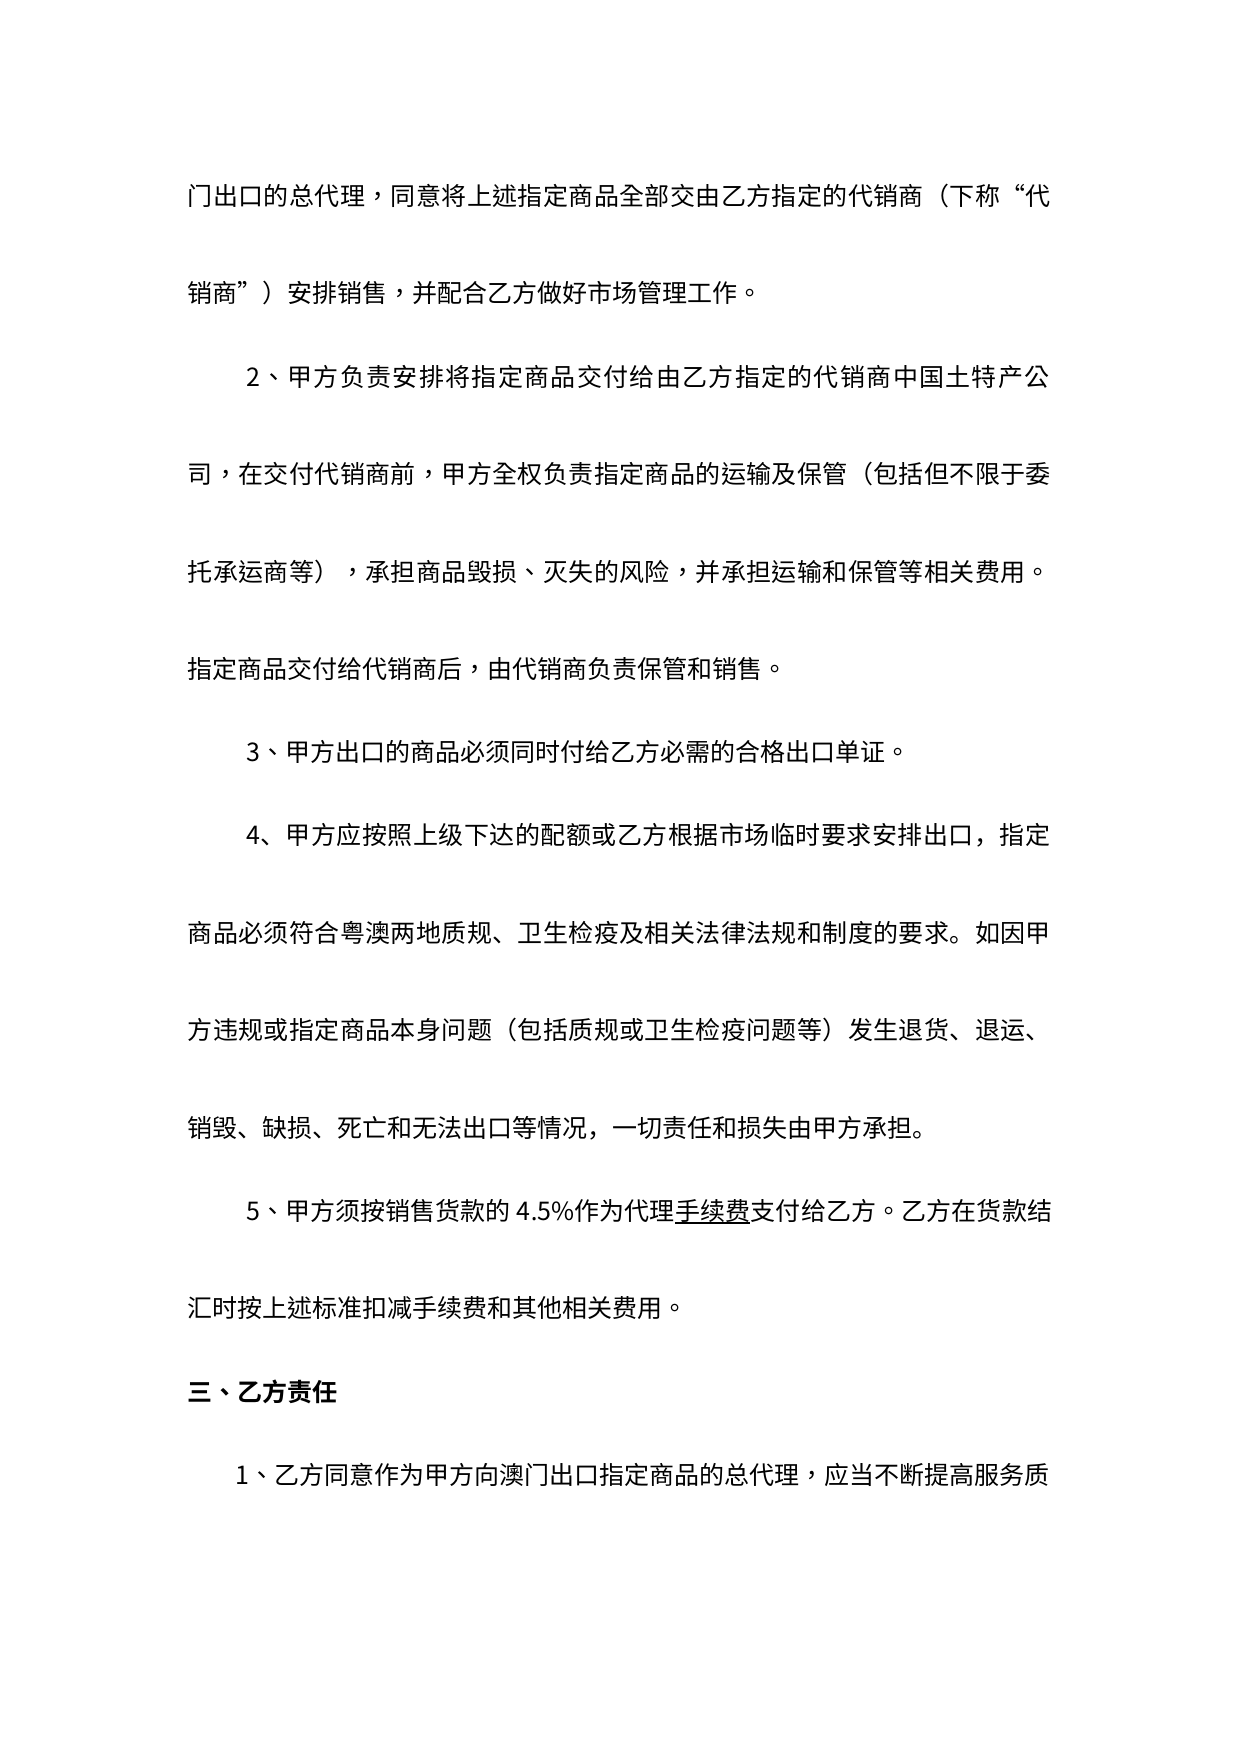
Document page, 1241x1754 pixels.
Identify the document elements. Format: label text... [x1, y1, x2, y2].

text 4、甲方应按照上级下达的配额或乙方根据市场临时要求安排出口，指定商品必须符合粤澳两地质规、卫生检疫及相关法律法规和制度的要求。如因甲方违规或指定商品本身问题（包括质规或卫生检疫问题等）发生退货、退运、销毁、缺损、死亡和无法出口等情况，一切责任和损失由甲方承担。 [187, 801, 1053, 1159]
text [187, 1441, 1053, 1506]
text 三、乙方责任 [187, 1358, 1053, 1423]
text 3、甲方出口的商品必须同时付给乙方必需的合格出口单证。 [187, 718, 1053, 783]
text 2、甲方负责安排将指定商品交付给由乙方指定的代销商中国土特产公司，在交付代销商前，甲方全权负责指定商品的运输及保管（包括但不限于委托承运商等），承担商品毁损、灭失的风险，并承担运输和保管等相关费用。指定商品交付给代销商后，由代销商负责保管和销售。 [187, 343, 1053, 700]
text 5、甲方须按销售货款的4.5%作为代理手续费支付给乙方。乙方在货款结汇时按上述标准扣减手续费和其他相关费用。 [187, 1177, 1053, 1339]
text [187, 162, 1053, 324]
